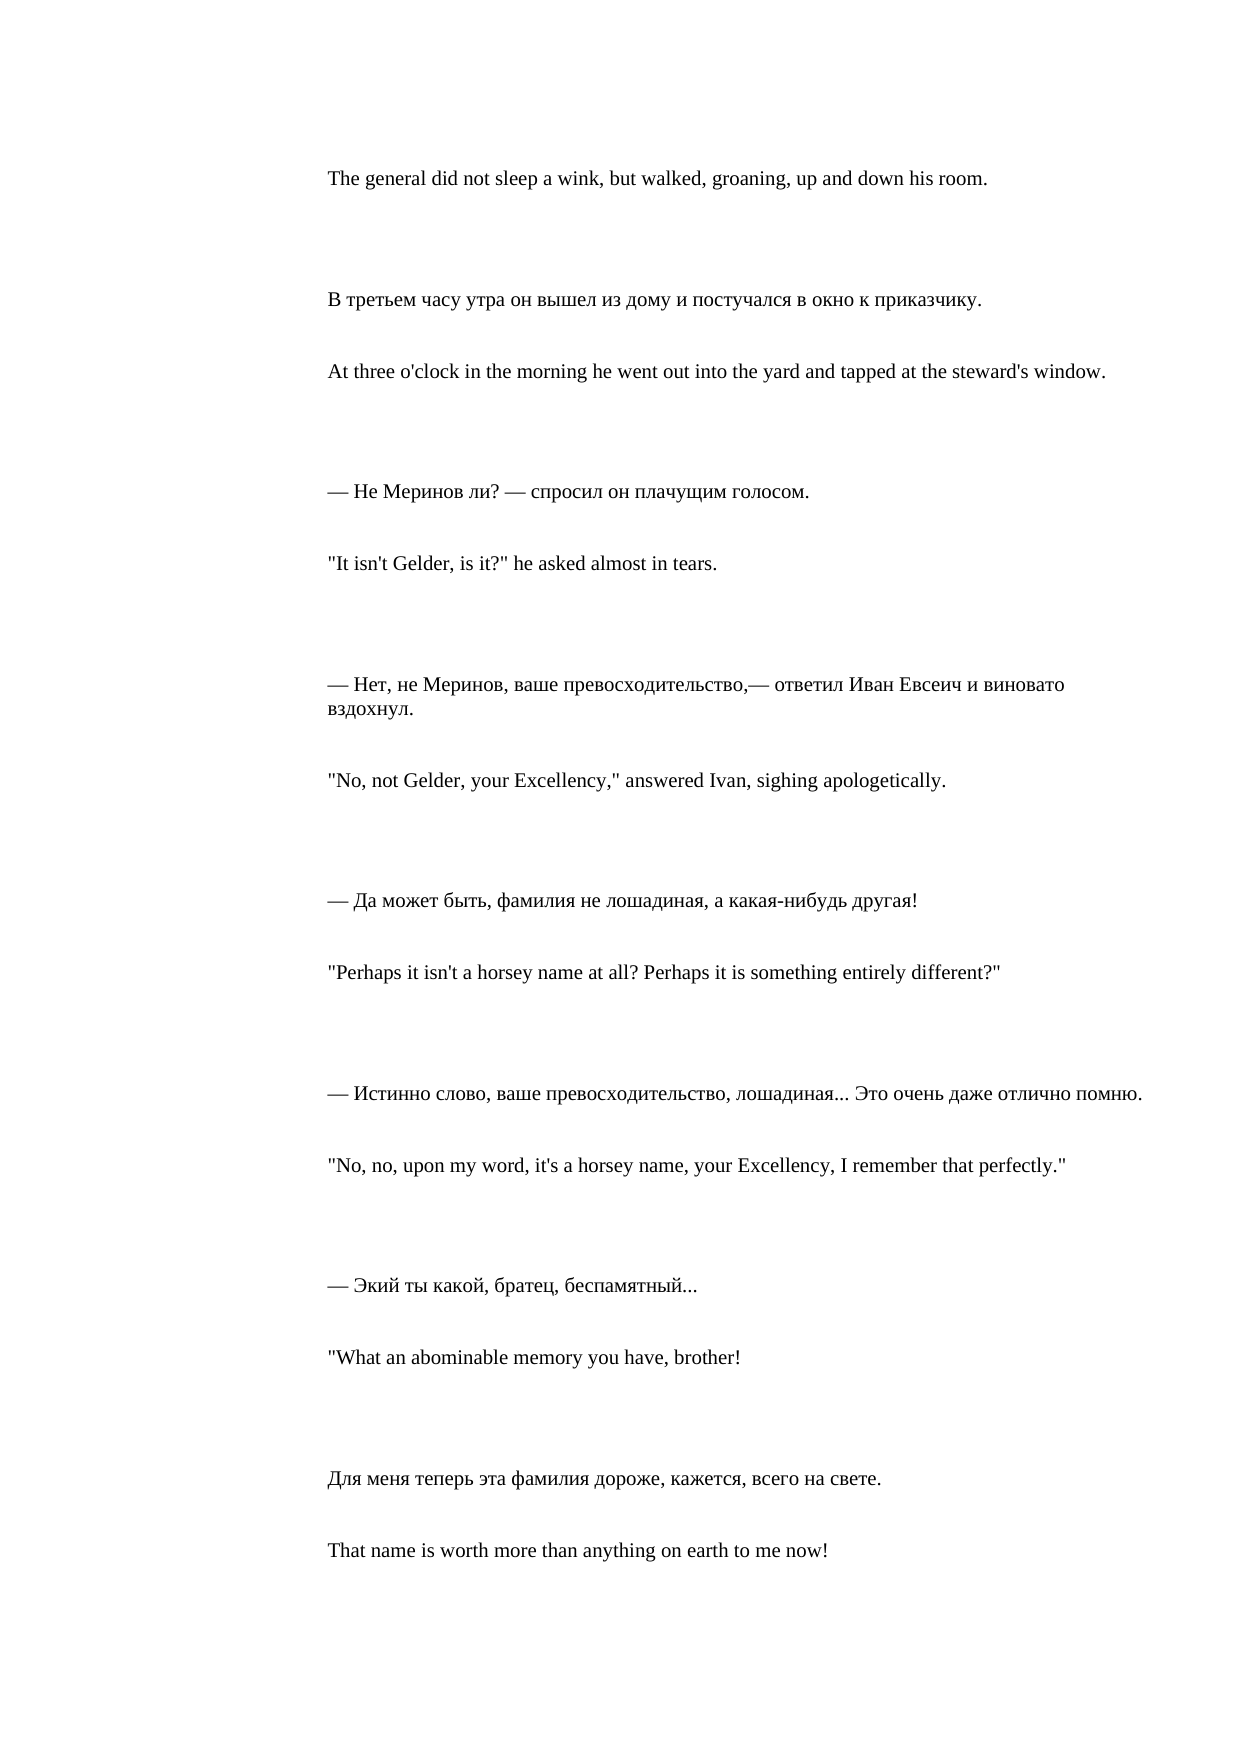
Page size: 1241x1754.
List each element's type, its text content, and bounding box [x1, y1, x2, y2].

text "No, no, upon my word, it's a horsey name, your Excellency, I remember that perfectly." [327, 1153, 1152, 1177]
text The general did not sleep a wink, but walked, groaning, up and down his room. [327, 166, 1152, 190]
text В третьем часу утра он вышел из дому и постучался в окно к приказчику. [327, 287, 1152, 311]
text At three o'clock in the morning he went out into the yard and tapped at the steward's window. [327, 359, 1152, 383]
text — Истинно слово, ваше превосходительство, лошадиная... Это очень даже отлично помню. [327, 1081, 1152, 1105]
text "Perhaps it isn't a horsey name at all? Perhaps it is something entirely different?" [327, 960, 1152, 984]
text Для меня теперь эта фамилия дороже, кажется, всего на свете. [327, 1466, 1152, 1490]
text — Не Меринов ли? — спросил он плачущим голосом. [327, 479, 1152, 503]
text "What an abominable memory you have, brother! [327, 1345, 1152, 1369]
text "It isn't Gelder, is it?" he asked almost in tears. [327, 551, 1152, 575]
text That name is worth more than anything on earth to me now! [327, 1538, 1152, 1562]
text — Нет, не Меринов, ваше превосходительство,— ответил Иван Евсеич и виновато вздохнул. [327, 672, 1152, 720]
text — Экий ты какой, братец, беспамятный... [327, 1273, 1152, 1297]
text "No, not Gelder, your Excellency," answered Ivan, sighing apologetically. [327, 768, 1152, 792]
text — Да может быть, фамилия не лошадиная, а какая-нибудь другая! [327, 888, 1152, 912]
